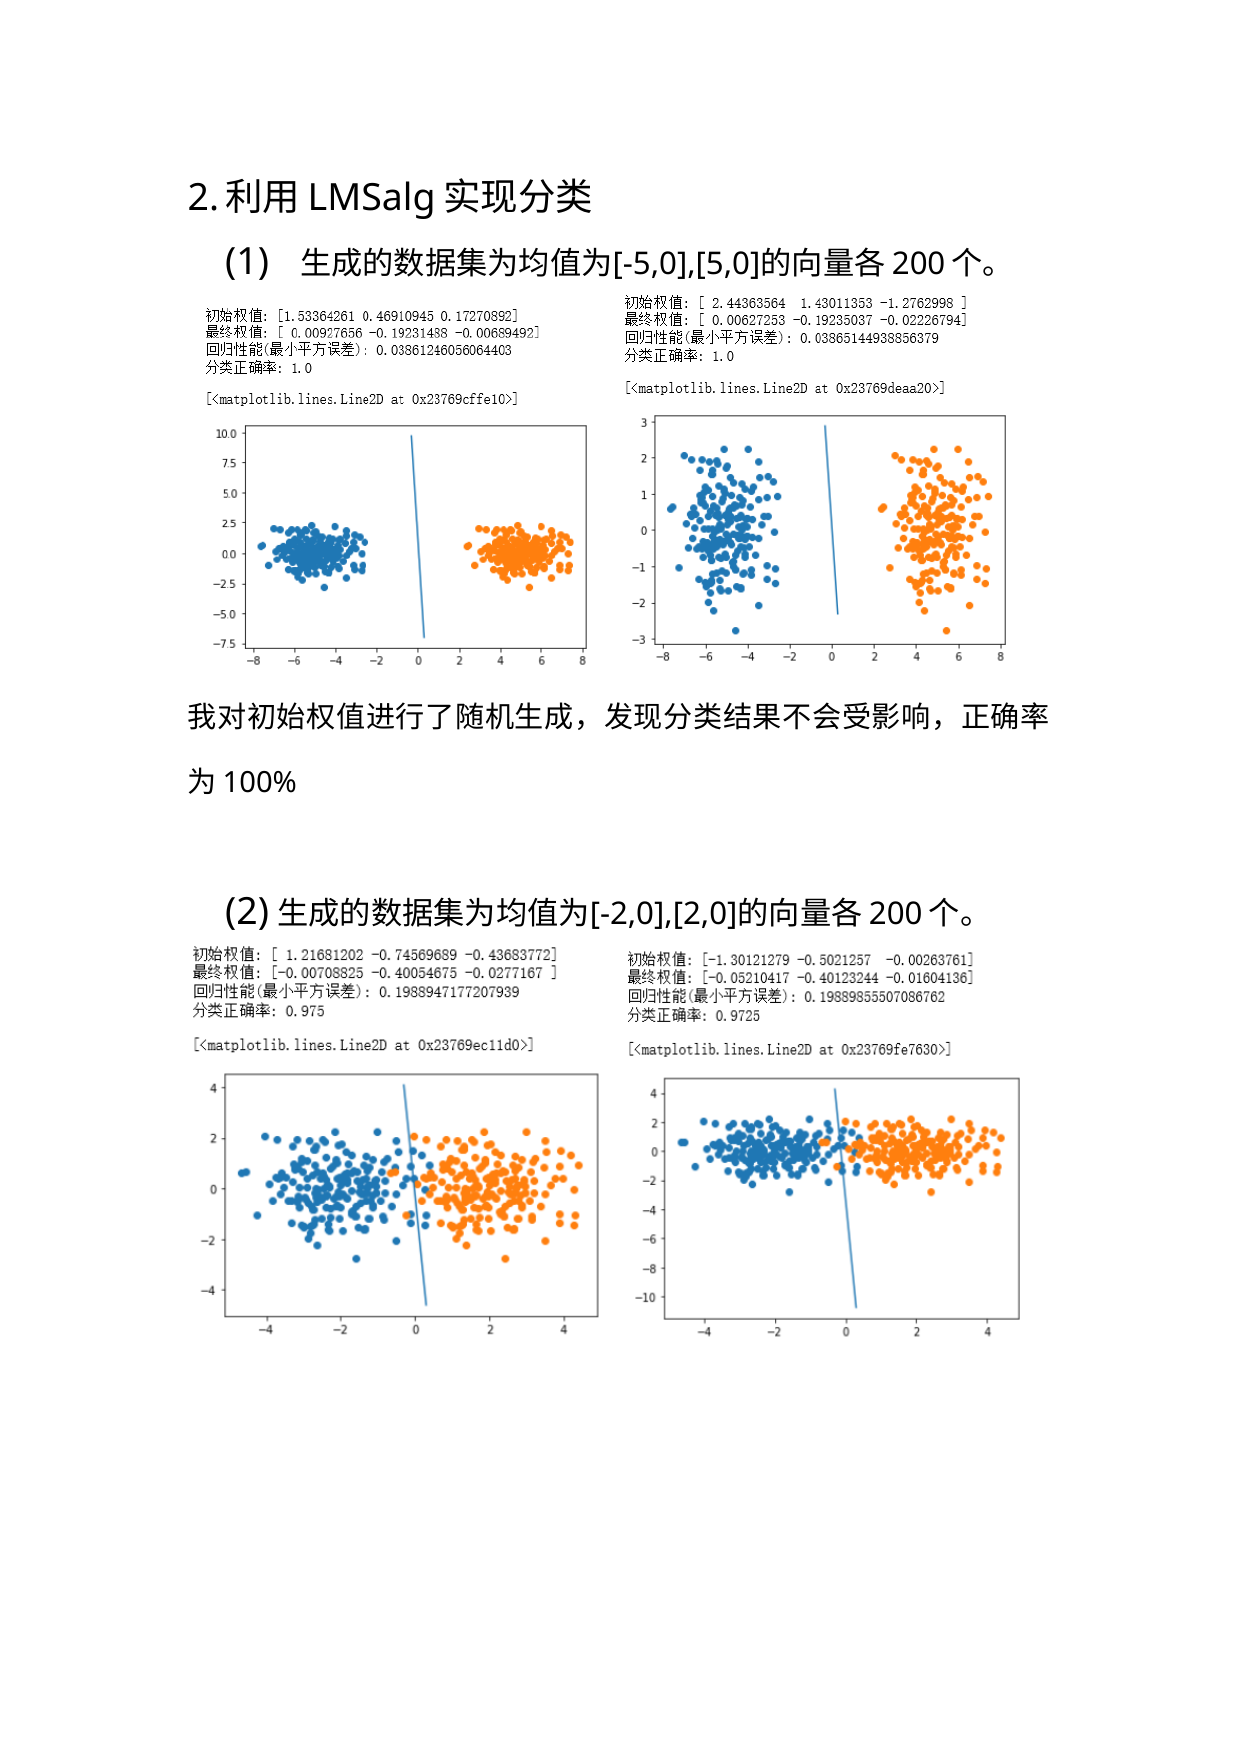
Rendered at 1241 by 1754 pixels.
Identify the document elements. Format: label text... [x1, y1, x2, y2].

text 我对初始权值进行了随机生成，发现分类结果不会受影响，正确率为100% [187, 682, 1053, 812]
list (2) 生成的数据集为均值为[-2,0],[2,0]的向量各200个。 [225, 877, 1053, 942]
picture [619, 942, 1053, 1347]
picture [187, 942, 607, 1347]
picture [193, 302, 608, 669]
list 利用LMSalg实现分类 [187, 162, 1053, 227]
list 生成的数据集为均值为[-5,0],[5,0]的向量各200个。 [225, 227, 1053, 292]
picture [613, 292, 1026, 669]
